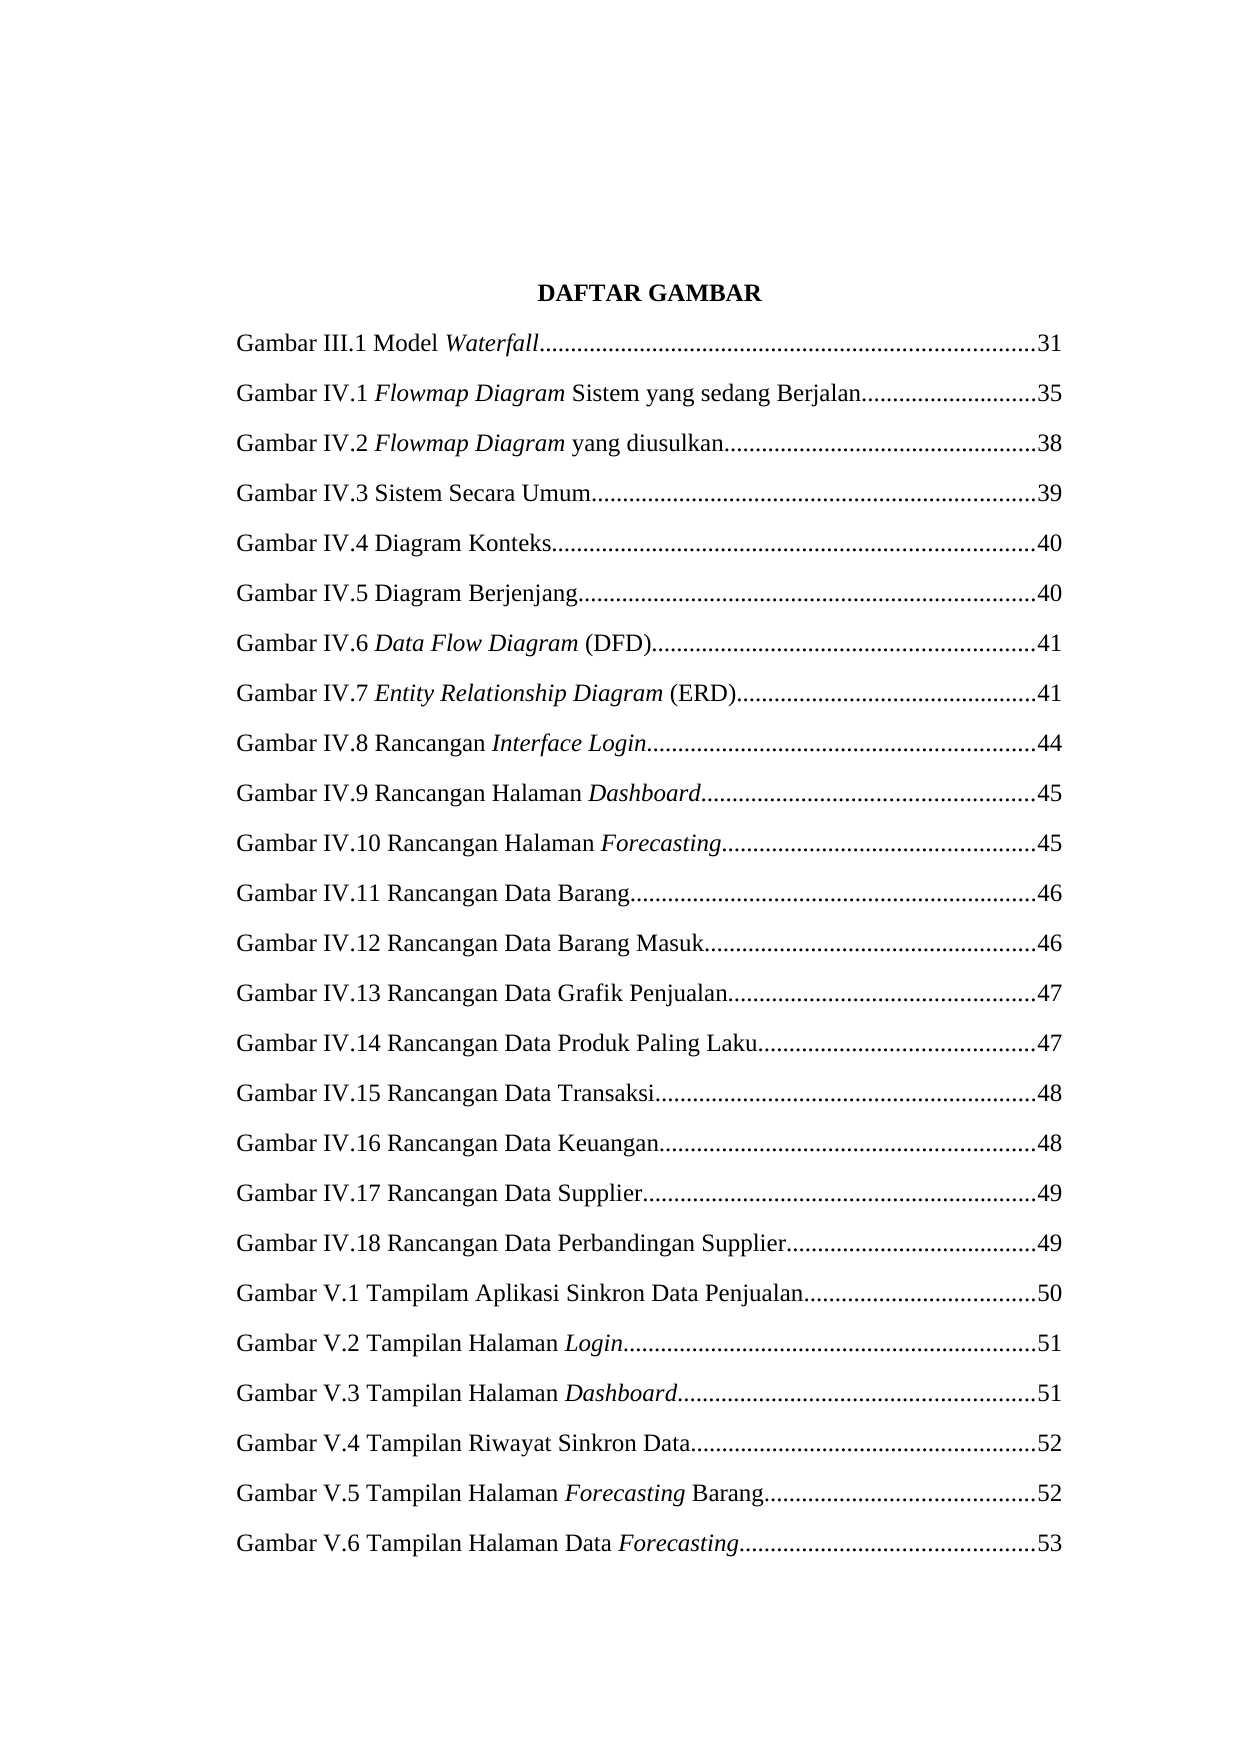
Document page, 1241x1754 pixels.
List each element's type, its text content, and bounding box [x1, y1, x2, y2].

text Gambar IV.14 Rancangan Data Produk Paling Laku 47 [236, 1011, 1063, 1061]
text Gambar IV.2 Flowmap Diagram yang diusulkan 38 [236, 411, 1063, 461]
text Gambar IV.8 Rancangan Interface Login 44 [236, 711, 1063, 761]
text Gambar IV.4 Diagram Konteks 40 [236, 511, 1063, 561]
text Gambar IV.11 Rancangan Data Barang 46 [236, 861, 1063, 911]
text Gambar IV.13 Rancangan Data Grafik Penjualan 47 [236, 961, 1063, 1011]
text Gambar IV.6 Data Flow Diagram (DFD) 41 [236, 611, 1063, 661]
text Gambar IV.5 Diagram Berjenjang 40 [236, 561, 1063, 611]
text Gambar IV.7 Entity Relationship Diagram (ERD) 41 [236, 661, 1063, 711]
text Gambar IV.12 Rancangan Data Barang Masuk 46 [236, 911, 1063, 961]
text Gambar III.1 Model Waterfall 31 [236, 311, 1063, 361]
text Gambar V.2 Tampilan Halaman Login 51 [236, 1311, 1063, 1361]
text Gambar IV.16 Rancangan Data Keuangan 48 [236, 1111, 1063, 1161]
text Gambar IV.9 Rancangan Halaman Dashboard 45 [236, 761, 1063, 811]
text Gambar V.5 Tampilan Halaman Forecasting Barang 52 [236, 1461, 1063, 1511]
text Gambar V.6 Tampilan Halaman Data Forecasting 53 [236, 1511, 1063, 1561]
text Gambar IV.1 Flowmap Diagram Sistem yang sedang Berjalan 35 [236, 361, 1063, 411]
text Gambar IV.18 Rancangan Data Perbandingan Supplier 49 [236, 1211, 1063, 1261]
text Gambar IV.3 Sistem Secara Umum 39 [236, 461, 1063, 511]
text Gambar IV.15 Rancangan Data Transaksi 48 [236, 1061, 1063, 1111]
subtitle DAFTAR GAMBAR [236, 261, 1063, 311]
text Gambar IV.10 Rancangan Halaman Forecasting 45 [236, 811, 1063, 861]
text Gambar V.3 Tampilan Halaman Dashboard 51 [236, 1361, 1063, 1411]
text Gambar IV.17 Rancangan Data Supplier 49 [236, 1161, 1063, 1211]
text Gambar V.4 Tampilan Riwayat Sinkron Data 52 [236, 1411, 1063, 1461]
text Gambar V.1 Tampilam Aplikasi Sinkron Data Penjualan 50 [236, 1261, 1063, 1311]
